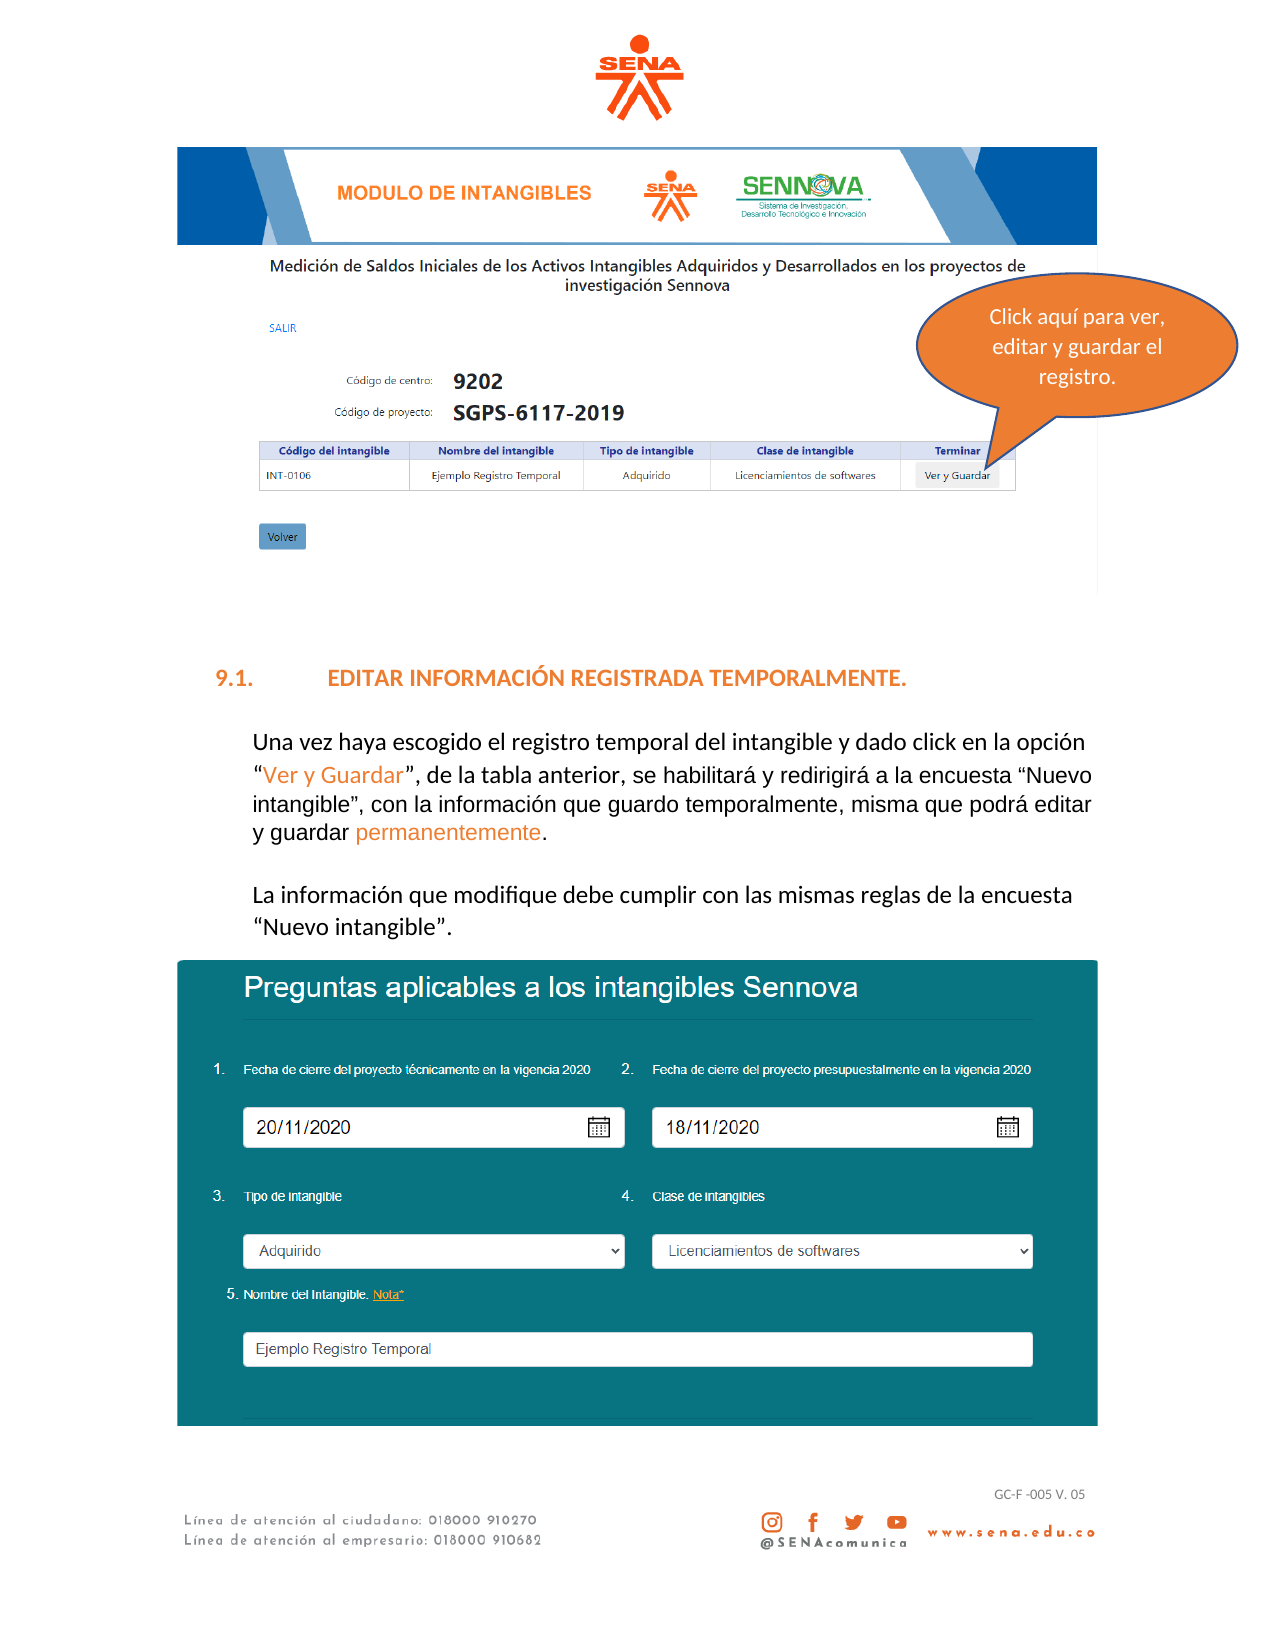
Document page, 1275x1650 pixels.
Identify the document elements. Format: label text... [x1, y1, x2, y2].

list La información que modifique debe cumplir con las mismas reglas de la encuesta “Nuevo intangible”. [252, 879, 1098, 942]
picture [585, 31, 690, 125]
list Una vez haya escogido el registro temporal del intangible y dado click en la opción “Ver y Guardar”, de la tabla anterior, se habilitará y redirigirá a la encuesta “Nuevo intangible”, con la información que guardo temporalmente, misma que podrá editar y guardar permanentemente. [252, 726, 1098, 845]
list EDITAR INFORMACIÓN REGISTRADA TEMPORALMENTE. [215, 662, 1098, 692]
picture [177, 960, 1098, 1426]
picture [177, 147, 1098, 595]
picture [177, 1493, 1098, 1560]
